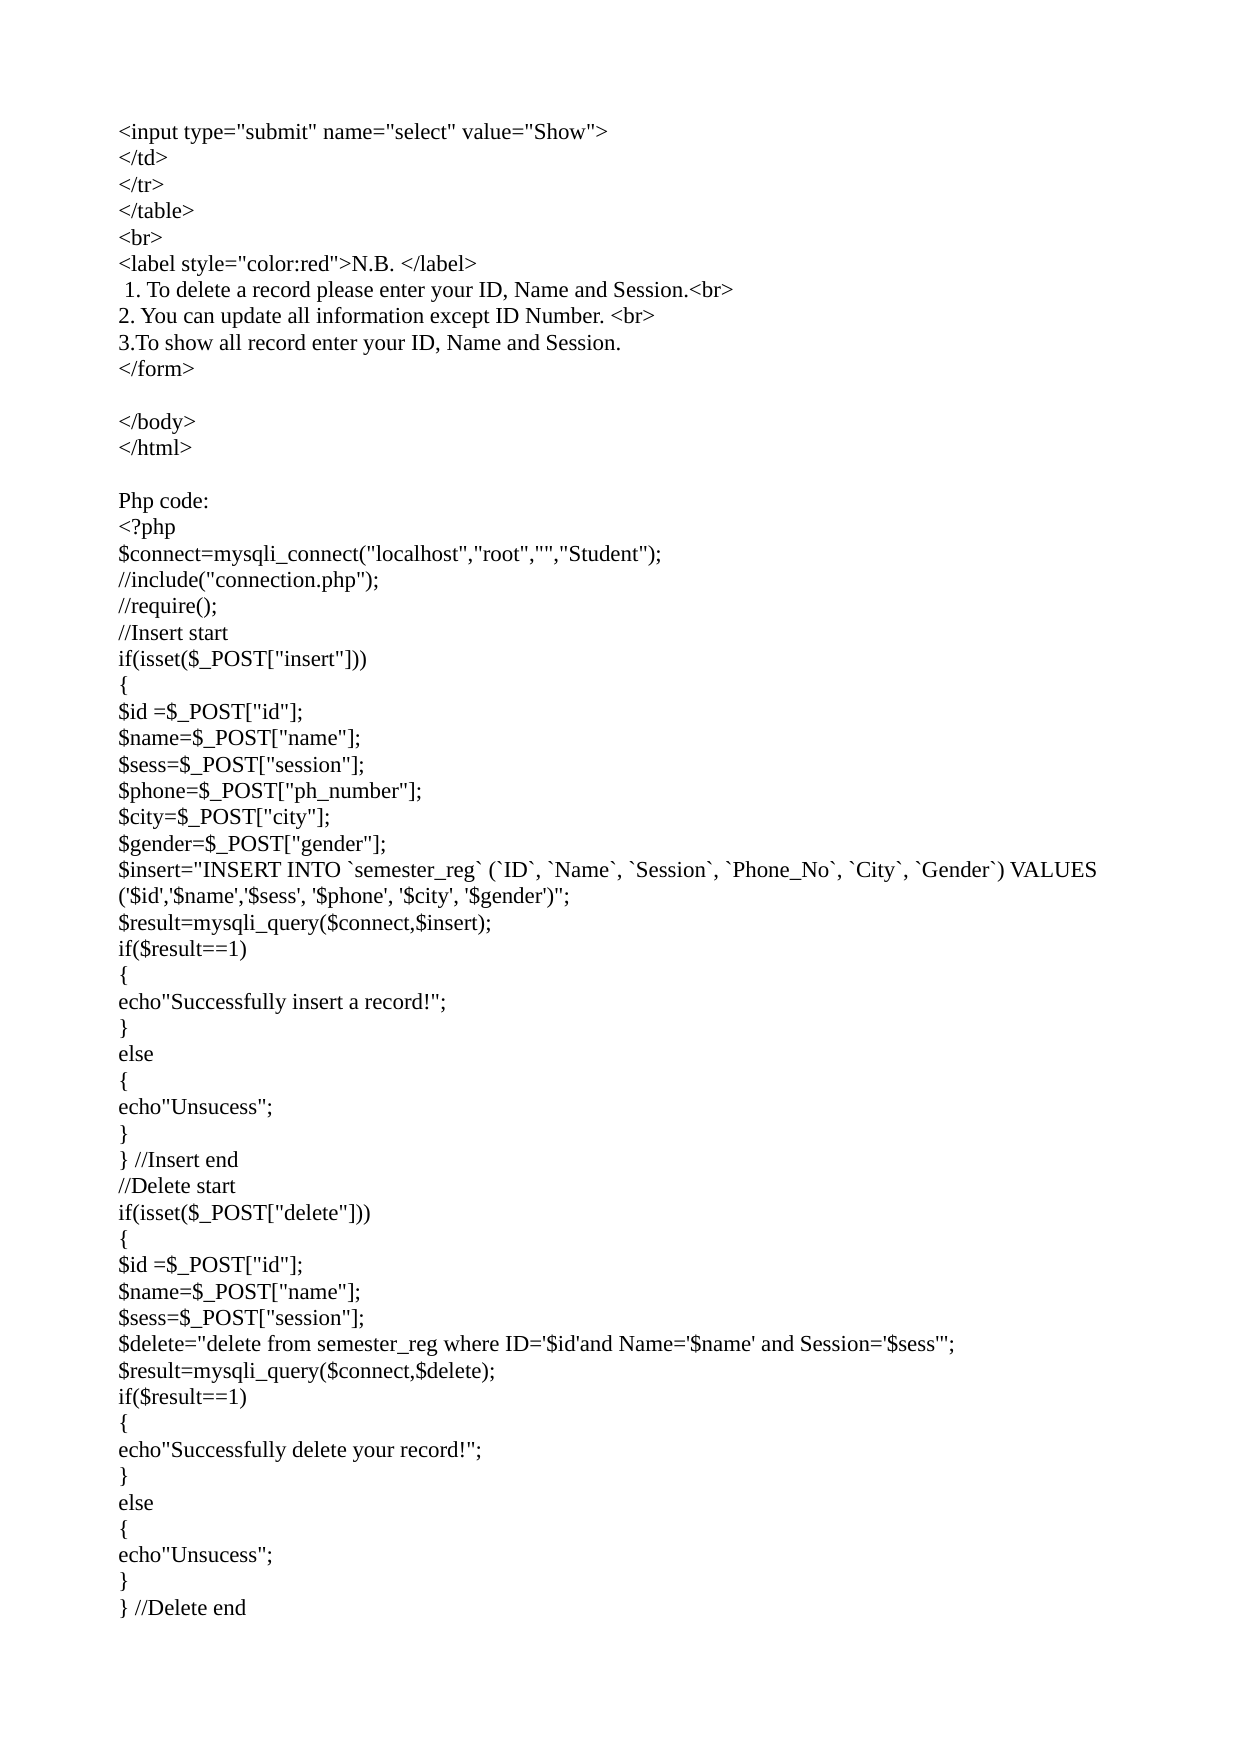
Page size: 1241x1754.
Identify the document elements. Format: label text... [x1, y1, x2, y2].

text { [118, 1225, 1122, 1251]
text </body> [118, 408, 1122, 434]
text } [118, 1014, 1122, 1041]
text { [118, 1409, 1122, 1436]
text <?php [118, 513, 1122, 540]
text <label style="color:red">N.B. </label> [118, 250, 1122, 276]
text if($result==1) [118, 1383, 1122, 1409]
text </td> [118, 144, 1122, 171]
text $name=$_POST["name"]; [118, 724, 1122, 751]
text </table> [118, 197, 1122, 223]
text $insert="INSERT INTO `semester_reg` (`ID`, `Name`, `Session`, `Phone_No`, `City`, `Gender`) VALUES ('$id','$name','$sess', '$phone', '$city', '$gender')"; [118, 856, 1122, 909]
text if(isset($_POST["insert"])) [118, 645, 1122, 672]
text 2. You can update all information except ID Number. <br> [118, 303, 1122, 329]
text $city=$_POST["city"]; [118, 803, 1122, 830]
text //include("connection.php"); [118, 566, 1122, 592]
text //Insert start [118, 619, 1122, 645]
text </form> [118, 355, 1122, 382]
text </html> [118, 434, 1122, 461]
text if($result==1) [118, 935, 1122, 961]
text $delete="delete from semester_reg where ID='$id'and Name='$name' and Session='$sess'"; [118, 1330, 1122, 1357]
text echo"Unsucess"; [118, 1541, 1122, 1568]
text echo"Successfully delete your record!"; [118, 1436, 1122, 1462]
text $sess=$_POST["session"]; [118, 1304, 1122, 1330]
text $id =$_POST["id"]; [118, 1251, 1122, 1278]
text } [118, 1568, 1122, 1594]
text $result=mysqli_query($connect,$delete); [118, 1357, 1122, 1383]
text 3.To show all record enter your ID, Name and Session. [118, 329, 1122, 355]
text { [118, 672, 1122, 698]
text $connect=mysqli_connect("localhost","root","","Student"); [118, 540, 1122, 566]
text <input type="submit" name="select" value="Show"> [118, 118, 1122, 144]
text $sess=$_POST["session"]; [118, 751, 1122, 777]
text { [118, 1515, 1122, 1541]
text $phone=$_POST["ph_number"]; [118, 777, 1122, 803]
text } [118, 1462, 1122, 1488]
text $name=$_POST["name"]; [118, 1278, 1122, 1304]
text $id =$_POST["id"]; [118, 698, 1122, 724]
text </tr> [118, 171, 1122, 197]
text if(isset($_POST["delete"])) [118, 1199, 1122, 1225]
text else [118, 1041, 1122, 1067]
text Php code: [118, 487, 1122, 513]
text echo"Unsucess"; [118, 1093, 1122, 1119]
text //require(); [118, 592, 1122, 619]
text echo"Successfully insert a record!"; [118, 988, 1122, 1014]
text 1. To delete a record please enter your ID, Name and Session.<br> [118, 276, 1122, 303]
text $result=mysqli_query($connect,$insert); [118, 909, 1122, 935]
text //Delete start [118, 1172, 1122, 1199]
text <br> [118, 223, 1122, 250]
text } //Delete end [118, 1594, 1122, 1620]
text } //Insert end [118, 1146, 1122, 1172]
text { [118, 961, 1122, 988]
text else [118, 1488, 1122, 1515]
text { [118, 1067, 1122, 1093]
text $gender=$_POST["gender"]; [118, 830, 1122, 856]
text } [118, 1119, 1122, 1146]
